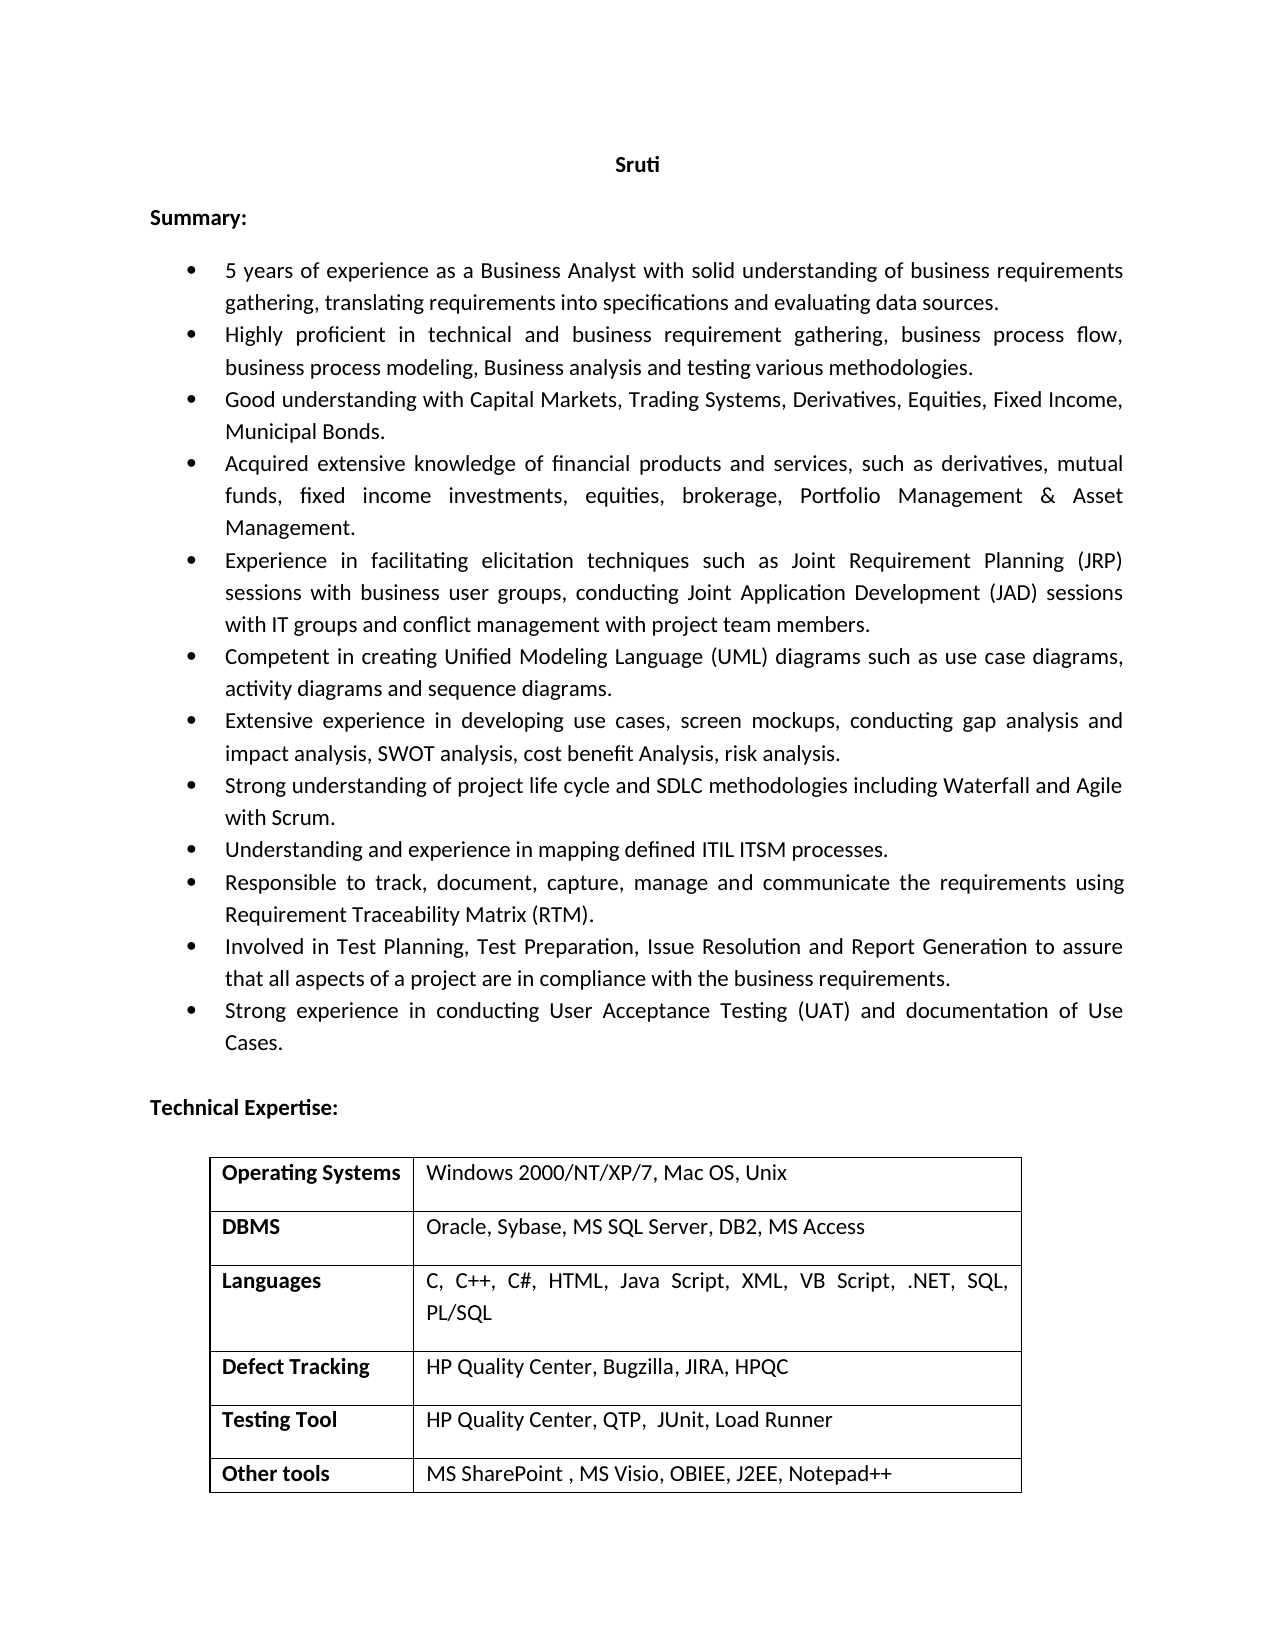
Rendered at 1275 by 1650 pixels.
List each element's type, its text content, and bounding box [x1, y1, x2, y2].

text Technical Expertise: [150, 1093, 1125, 1121]
table_cell HP Quality Center, Bugzilla, JIRA, HPQC [414, 1352, 1021, 1404]
table_cell Defect Tracking [211, 1352, 413, 1404]
list Competent in creating Unified Modeling Language (UML) diagrams such as use case diagrams, activity diagrams and sequence diagrams. [187, 642, 1125, 702]
list Extensive experience in developing use cases, screen mockups, conducting gap analysis and impact analysis, SWOT analysis, cost benefit Analysis, risk analysis. [187, 707, 1125, 767]
list Experience in facilitating elicitation techniques such as Joint Requirement Planning (JRP) sessions with business user groups, conducting Joint Application Development (JAD) sessions with IT groups and conflict management with project team members. [187, 546, 1125, 638]
table_header Operating Systems [211, 1158, 413, 1211]
table_cell Languages [211, 1266, 413, 1351]
list Understanding and experience in mapping defined ITIL ITSM processes. [187, 835, 1125, 863]
text Sruti [150, 150, 1125, 178]
table_cell HP Quality Center, QTP, JUnit, Load Runner [414, 1406, 1021, 1458]
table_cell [414, 1459, 1021, 1492]
table_cell Other tools [211, 1459, 413, 1492]
table_cell DBMS [211, 1212, 413, 1265]
table_cell Testing Tool [211, 1406, 413, 1458]
list Good understanding with Capital Markets, Trading Systems, Derivatives, Equities, Fixed Income, Municipal Bonds. [187, 385, 1125, 445]
list Involved in Test Planning, Test Preparation, Issue Resolution and Report Generation to assure that all aspects of a project are in compliance with the business requirements. [187, 932, 1125, 992]
list 5 years of experience as a Business Analyst with solid understanding of business requirements gathering, translating requirements into specifications and evaluating data sources. [187, 256, 1125, 316]
text Summary: [150, 203, 1125, 231]
list Strong understanding of project life cycle and SDLC methodologies including Waterfall and Agile with Scrum. [187, 771, 1125, 831]
table_header Windows 2000/NT/XP/7, Mac OS, Unix [414, 1158, 1021, 1211]
list Responsible to track, document, capture, manage and communicate the requirements using Requirement Traceability Matrix (RTM). [187, 868, 1125, 928]
table_cell C, C++, C#, HTML, Java Script, XML, VB Script, .NET, SQL, PL/SQL [414, 1266, 1021, 1351]
table_cell Oracle, Sybase, MS SQL Server, DB2, MS Access [414, 1212, 1021, 1265]
list Strong experience in conducting User Acceptance Testing (UAT) and documentation of Use Cases. [187, 996, 1125, 1057]
list Acquired extensive knowledge of financial products and services, such as derivatives, mutual funds, fixed income investments, equities, brokerage, Portfolio Management & Asset Management. [187, 449, 1125, 542]
list Highly proficient in technical and business requirement gathering, business process flow, business process modeling, Business analysis and testing various methodologies. [187, 320, 1125, 381]
